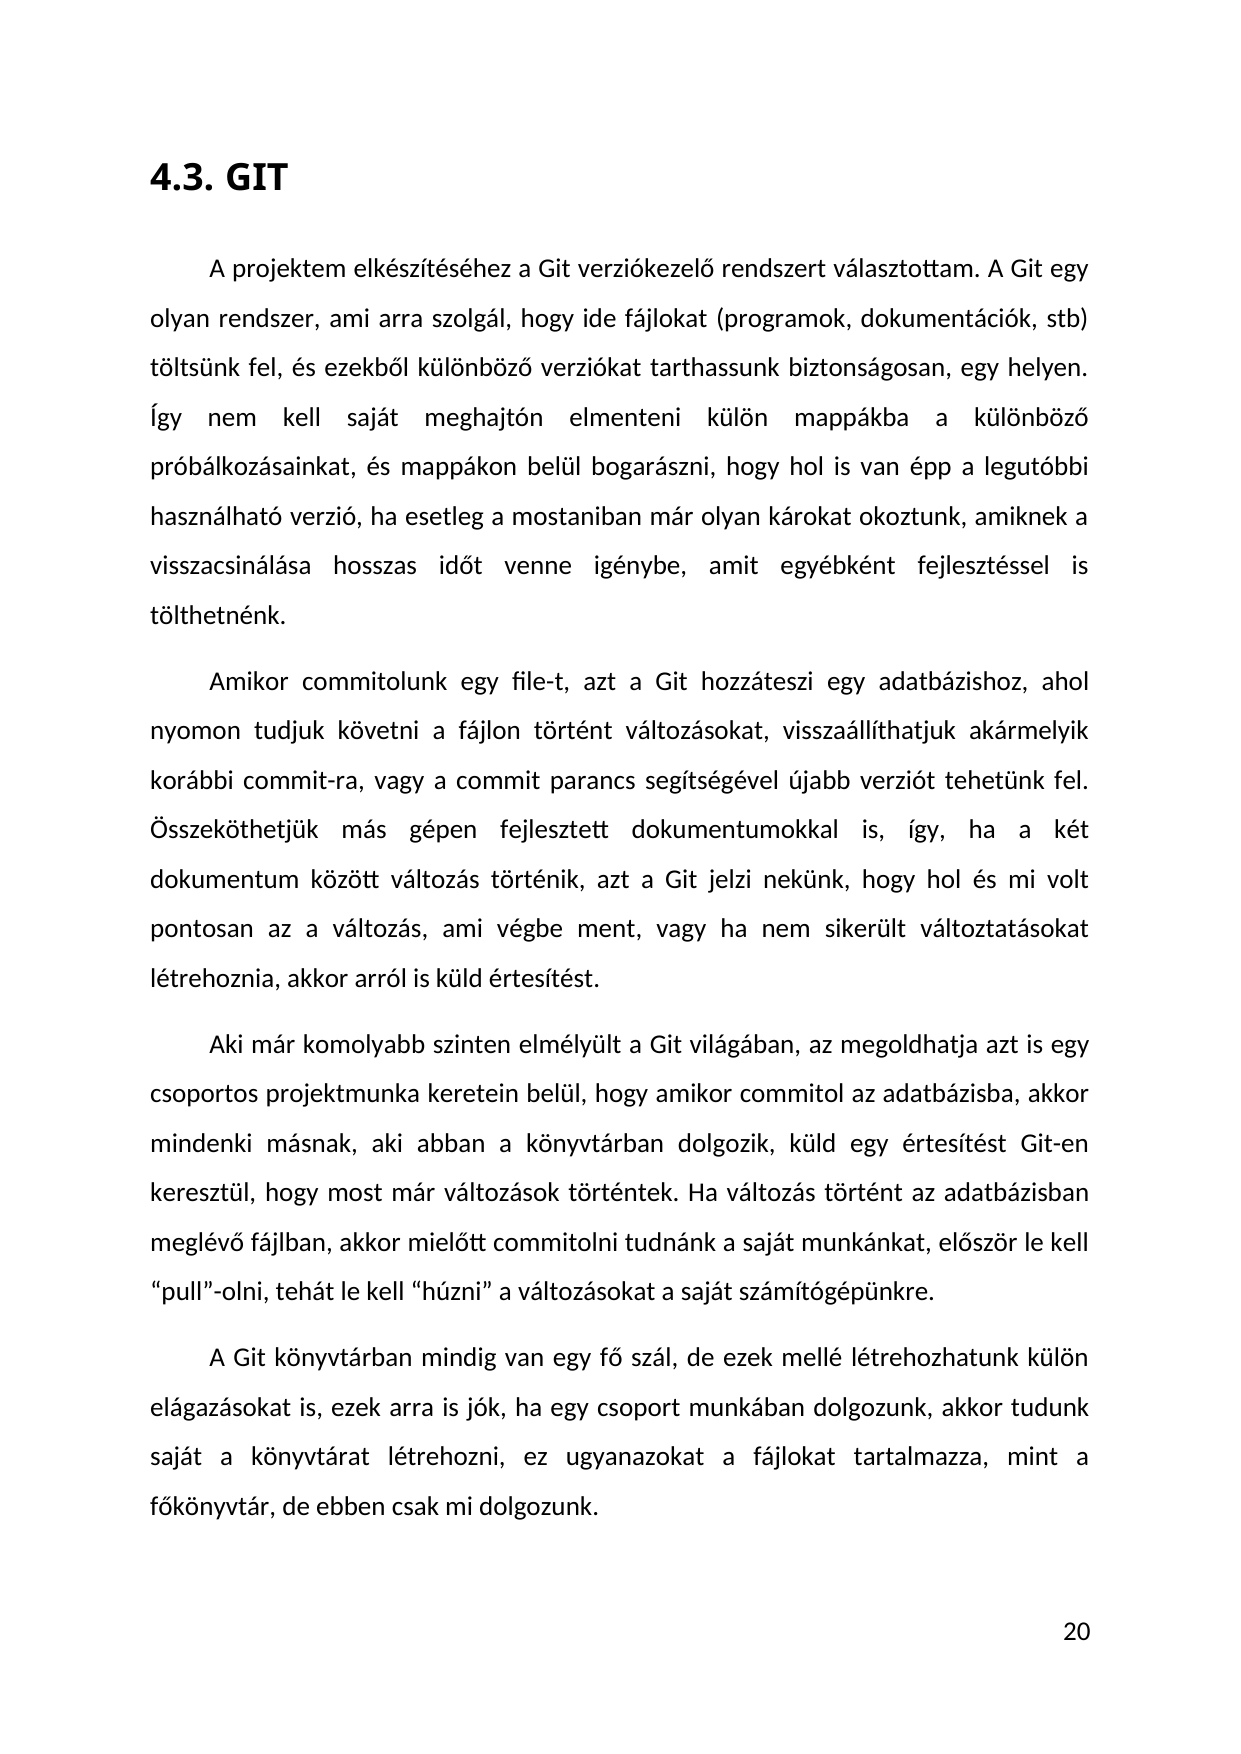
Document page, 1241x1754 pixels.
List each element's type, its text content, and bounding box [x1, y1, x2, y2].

text A Git könyvtárban mindig van egy fő szál, de ezek mellé létrehozhatunk külön elágazásokat is, ezek arra is jók, ha egy csoport munkában dolgozunk, akkor tudunk saját a könyvtárat létrehozni, ez ugyanazokat a fájlokat tartalmazza, mint a főkönyvtár, de ebben csak mi dolgozunk. [150, 1341, 1090, 1522]
text A projektem elkészítéséhez a Git verziókezelő rendszert választottam. A Git egy olyan rendszer, ami arra szolgál, hogy ide fájlokat (programok, dokumentációk, stb) töltsünk fel, és ezekből különböző verziókat tarthassunk biztonságosan, egy helyen. Így nem kell saját meghajtón elmenteni külön mappákba a különböző próbálkozásainkat, és mappákon belül bogarászni, hogy hol is van épp a legutóbbi használható verzió, ha esetleg a mostaniban már olyan károkat okoztunk, amiknek a visszacsinálása hosszas időt venne igénybe, amit egyébként fejlesztéssel is tölthetnénk. [150, 252, 1090, 631]
text Aki már komolyabb szinten elmélyült a Git világában, az megoldhatja azt is egy csoportos projektmunka keretein belül, hogy amikor commitol az adatbázisba, akkor mindenki másnak, aki abban a könyvtárban dolgozik, küld egy értesítést Git-en keresztül, hogy most már változások történtek. Ha változás történt az adatbázisban meglévő fájlban, akkor mielőtt commitolni tudnánk a saját munkánkat, először le kell “pull”-olni, tehát le kell “húzni” a változásokat a saját számítógépünkre. [150, 1027, 1090, 1307]
text Amikor commitolunk egy file-t, azt a Git hozzáteszi egy adatbázishoz, ahol nyomon tudjuk követni a fájlon történt változásokat, visszaállíthatjuk akármelyik korábbi commit-ra, vagy a commit parancs segítségével újabb verziót tehetünk fel. Összeköthetjük más gépen fejlesztett dokumentumokkal is, így, ha a két dokumentum között változás történik, azt a Git jelzi nekünk, hogy hol és mi volt pontosan az a változás, ami végbe ment, vagy ha nem sikerült változtatásokat létrehoznia, akkor arról is küld értesítést. [150, 664, 1090, 994]
subtitle 4.3. GIT [150, 150, 1090, 201]
